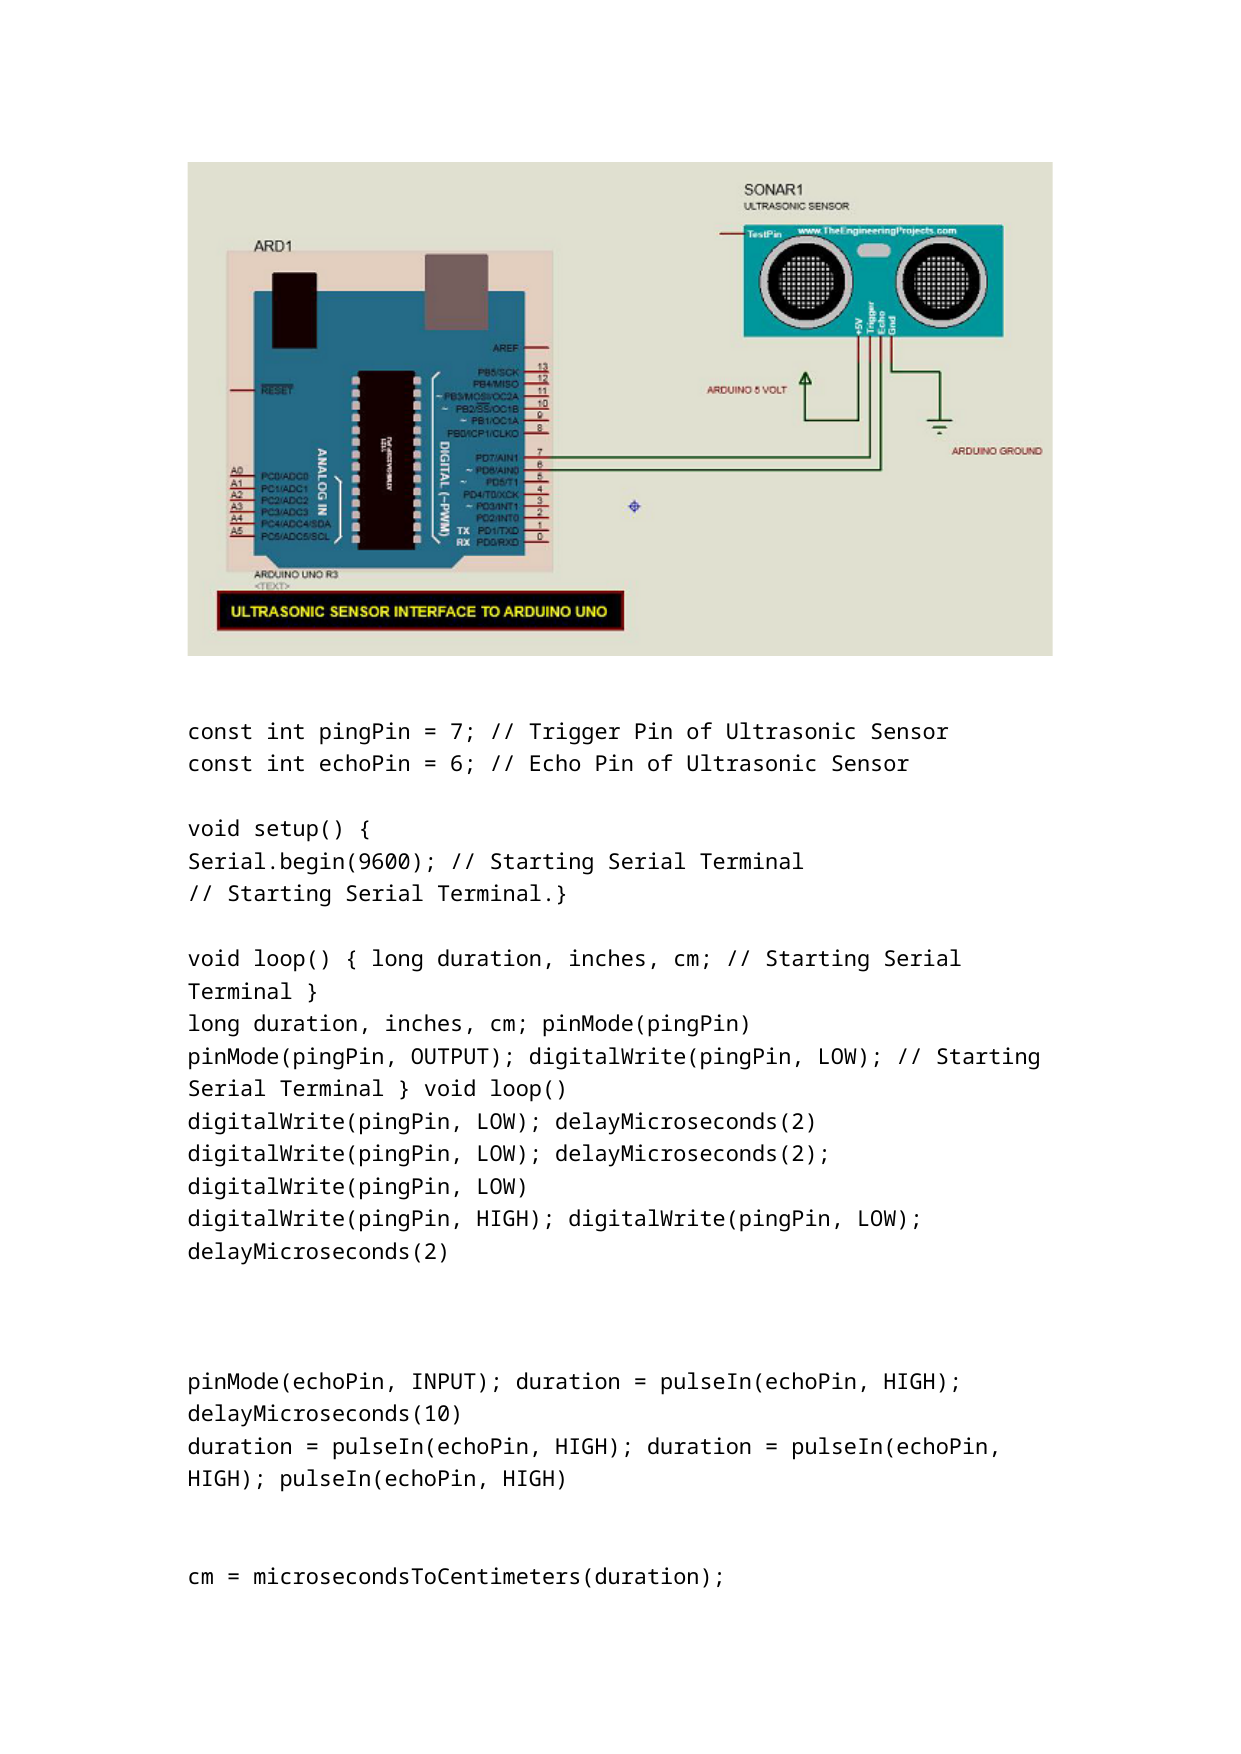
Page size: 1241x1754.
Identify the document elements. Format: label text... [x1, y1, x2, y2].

text pinMode(echoPin, INPUT); duration = pulseIn(echoPin, HIGH); delayMicroseconds(10) [187, 1364, 1053, 1429]
text digitalWrite(pingPin, HIGH); digitalWrite(pingPin, LOW); delayMicroseconds(2) [187, 1202, 1053, 1267]
text const int pingPin = 7; // Trigger Pin of Ultrasonic Sensor [187, 714, 1053, 747]
text cm = microsecondsToCentimeters(duration); [187, 1559, 1053, 1592]
text long duration, inches, cm; pinMode(pingPin) [187, 1007, 1053, 1039]
text digitalWrite(pingPin, LOW); delayMicroseconds(2); digitalWrite(pingPin, LOW) [187, 1137, 1053, 1202]
text Serial.begin(9600); // Starting Serial Terminal [187, 844, 1053, 877]
text const int echoPin = 6; // Echo Pin of Ultrasonic Sensor [187, 747, 1053, 779]
text pinMode(pingPin, OUTPUT); digitalWrite(pingPin, LOW); // Starting Serial Terminal } void loop() [187, 1039, 1053, 1104]
text void setup() { [187, 812, 1053, 844]
text digitalWrite(pingPin, LOW); delayMicroseconds(2) [187, 1104, 1053, 1137]
text duration = pulseIn(echoPin, HIGH); duration = pulseIn(echoPin, HIGH); pulseIn(echoPin, HIGH) [187, 1429, 1053, 1494]
text void loop() { long duration, inches, cm; // Starting Serial Terminal } [187, 942, 1053, 1007]
picture [187, 162, 1053, 656]
text // Starting Serial Terminal.} [187, 877, 1053, 909]
